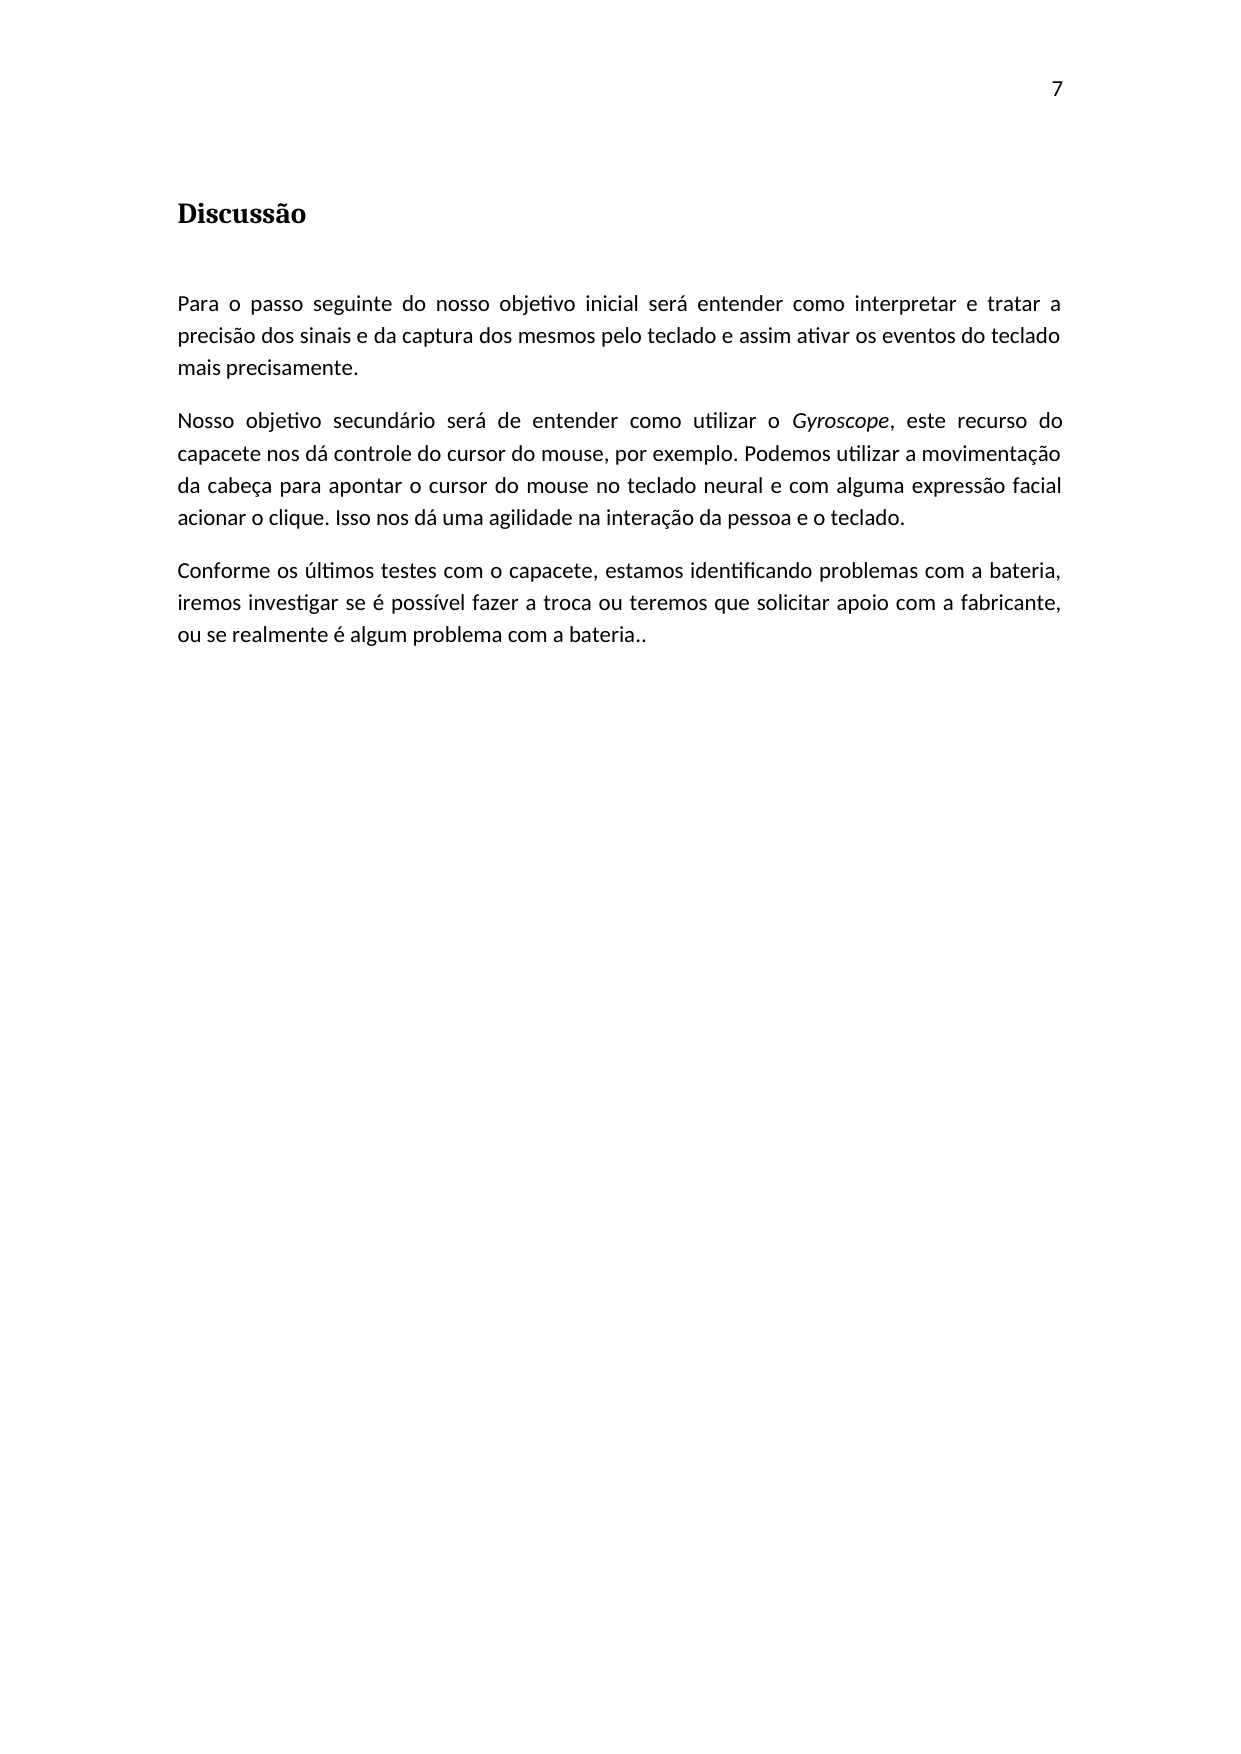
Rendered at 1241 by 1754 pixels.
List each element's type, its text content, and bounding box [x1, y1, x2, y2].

subtitle Discussão [177, 198, 1063, 231]
text Conforme os últimos testes com o capacete, estamos identificando problemas com a bateria, iremos investigar se é possível fazer a troca ou teremos que solicitar apoio com a fabricante, ou se realmente é algum problema com a bateria.. [177, 556, 1063, 648]
text Nosso objetivo secundário será de entender como utilizar o Gyroscope, este recurso do capacete nos dá controle do cursor do mouse, por exemplo. Podemos utilizar a movimentação da cabeça para apontar o cursor do mouse no teclado neural e com alguma expressão facial acionar o clique. Isso nos dá uma agilidade na interação da pessoa e o teclado. [177, 407, 1063, 531]
text Para o passo seguinte do nosso objetivo inicial será entender como interpretar e tratar a precisão dos sinais e da captura dos mesmos pelo teclado e assim ativar os eventos do teclado mais precisamente. [177, 289, 1063, 382]
